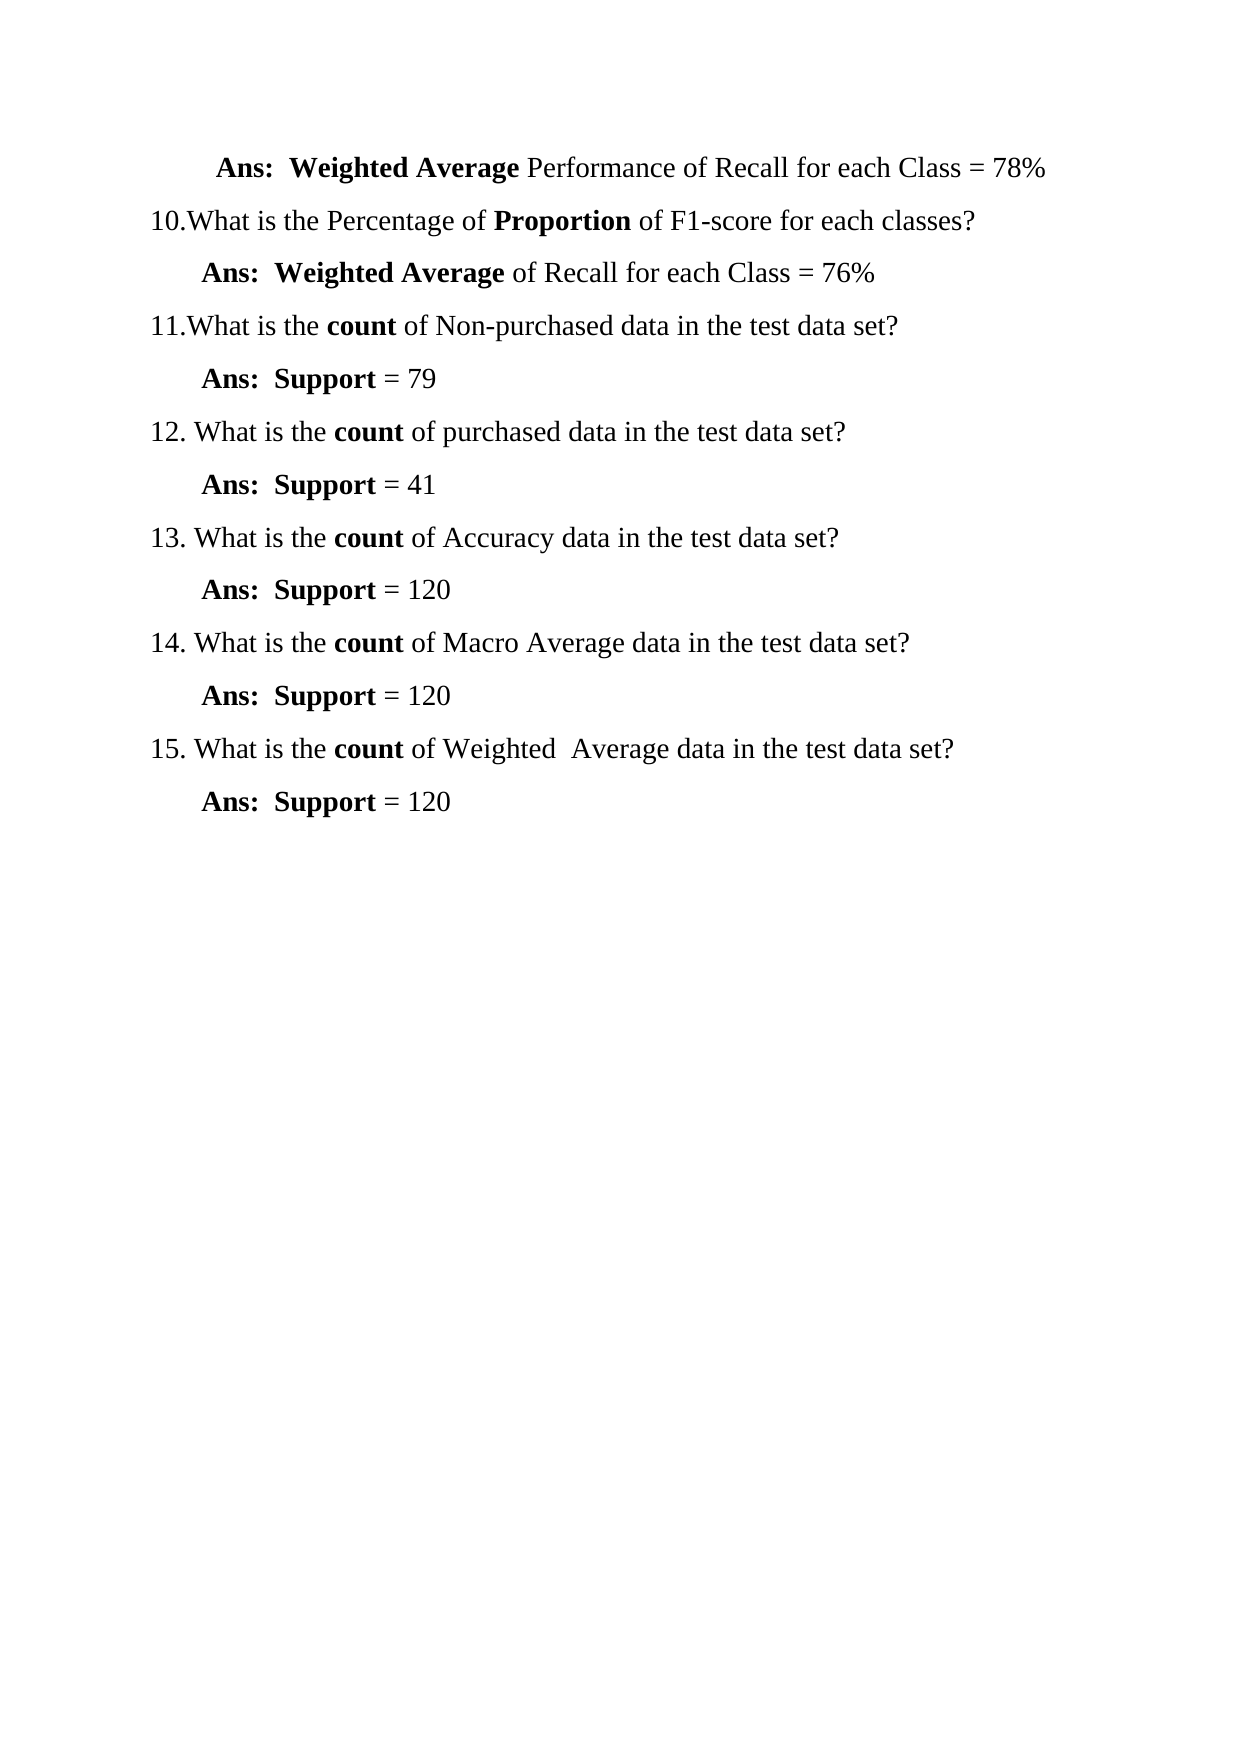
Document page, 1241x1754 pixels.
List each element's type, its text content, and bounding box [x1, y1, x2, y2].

text 13. What is the count of Accuracy data in the test data set? [150, 520, 1090, 553]
text 11.What is the count of Non-purchased data in the test data set? [150, 308, 1090, 342]
text Ans: Support = 120 [150, 784, 1090, 817]
text Ans: Support = 41 [150, 467, 1090, 500]
text 15. What is the count of Weighted Average data in the test data set? [150, 731, 1090, 764]
text Ans: Support = 79 [150, 361, 1090, 395]
text 14. What is the count of Macro Average data in the test data set? [150, 625, 1090, 659]
text Ans: Weighted Average Performance of Recall for each Class = 78% [150, 150, 1090, 183]
text 10.What is the Percentage of Proportion of F1-score for each classes? [150, 203, 1090, 236]
text 12. What is the count of purchased data in the test data set? [150, 414, 1090, 448]
text Ans: Weighted Average of Recall for each Class = 76% [150, 256, 1090, 289]
text Ans: Support = 120 [150, 678, 1090, 712]
text Ans: Support = 120 [150, 572, 1090, 606]
